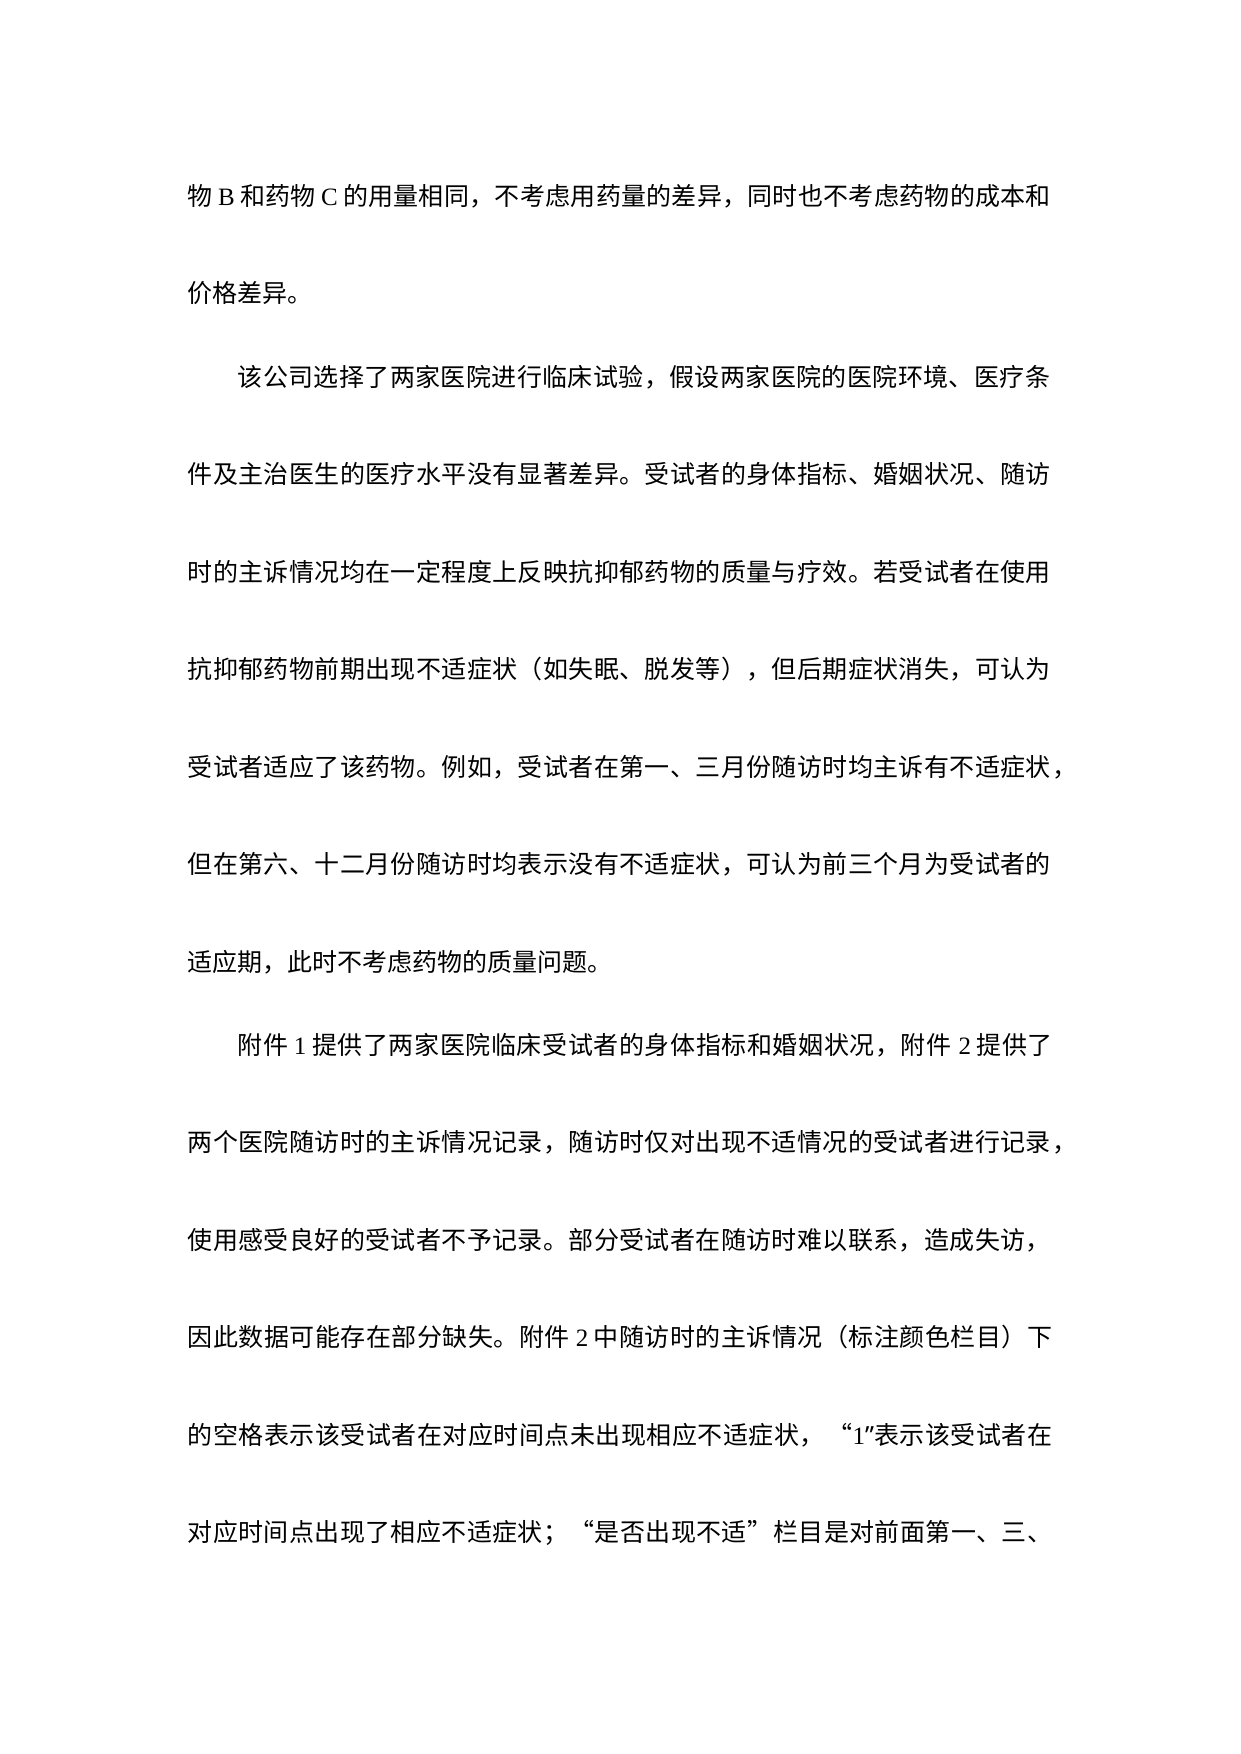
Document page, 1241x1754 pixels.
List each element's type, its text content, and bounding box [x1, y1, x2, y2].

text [187, 1011, 1053, 1563]
text 该公司选择了两家医院进行临床试验，假设两家医院的医院环境、医疗条件及主治医生的医疗水平没有显著差异。受试者的身体指标、婚姻状况、随访时的主诉情况均在一定程度上反映抗抑郁药物的质量与疗效。若受试者在使用抗抑郁药物前期出现不适症状（如失眠、脱发等），但后期症状消失，可认为受试者适应了该药物。例如，受试者在第一、三月份随访时均主诉有不适症状，但在第六、十二月份随访时均表示没有不适症状，可认为前三个月为受试者的适应期，此时不考虑药物的质量问题。 [187, 343, 1053, 993]
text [187, 162, 1053, 324]
